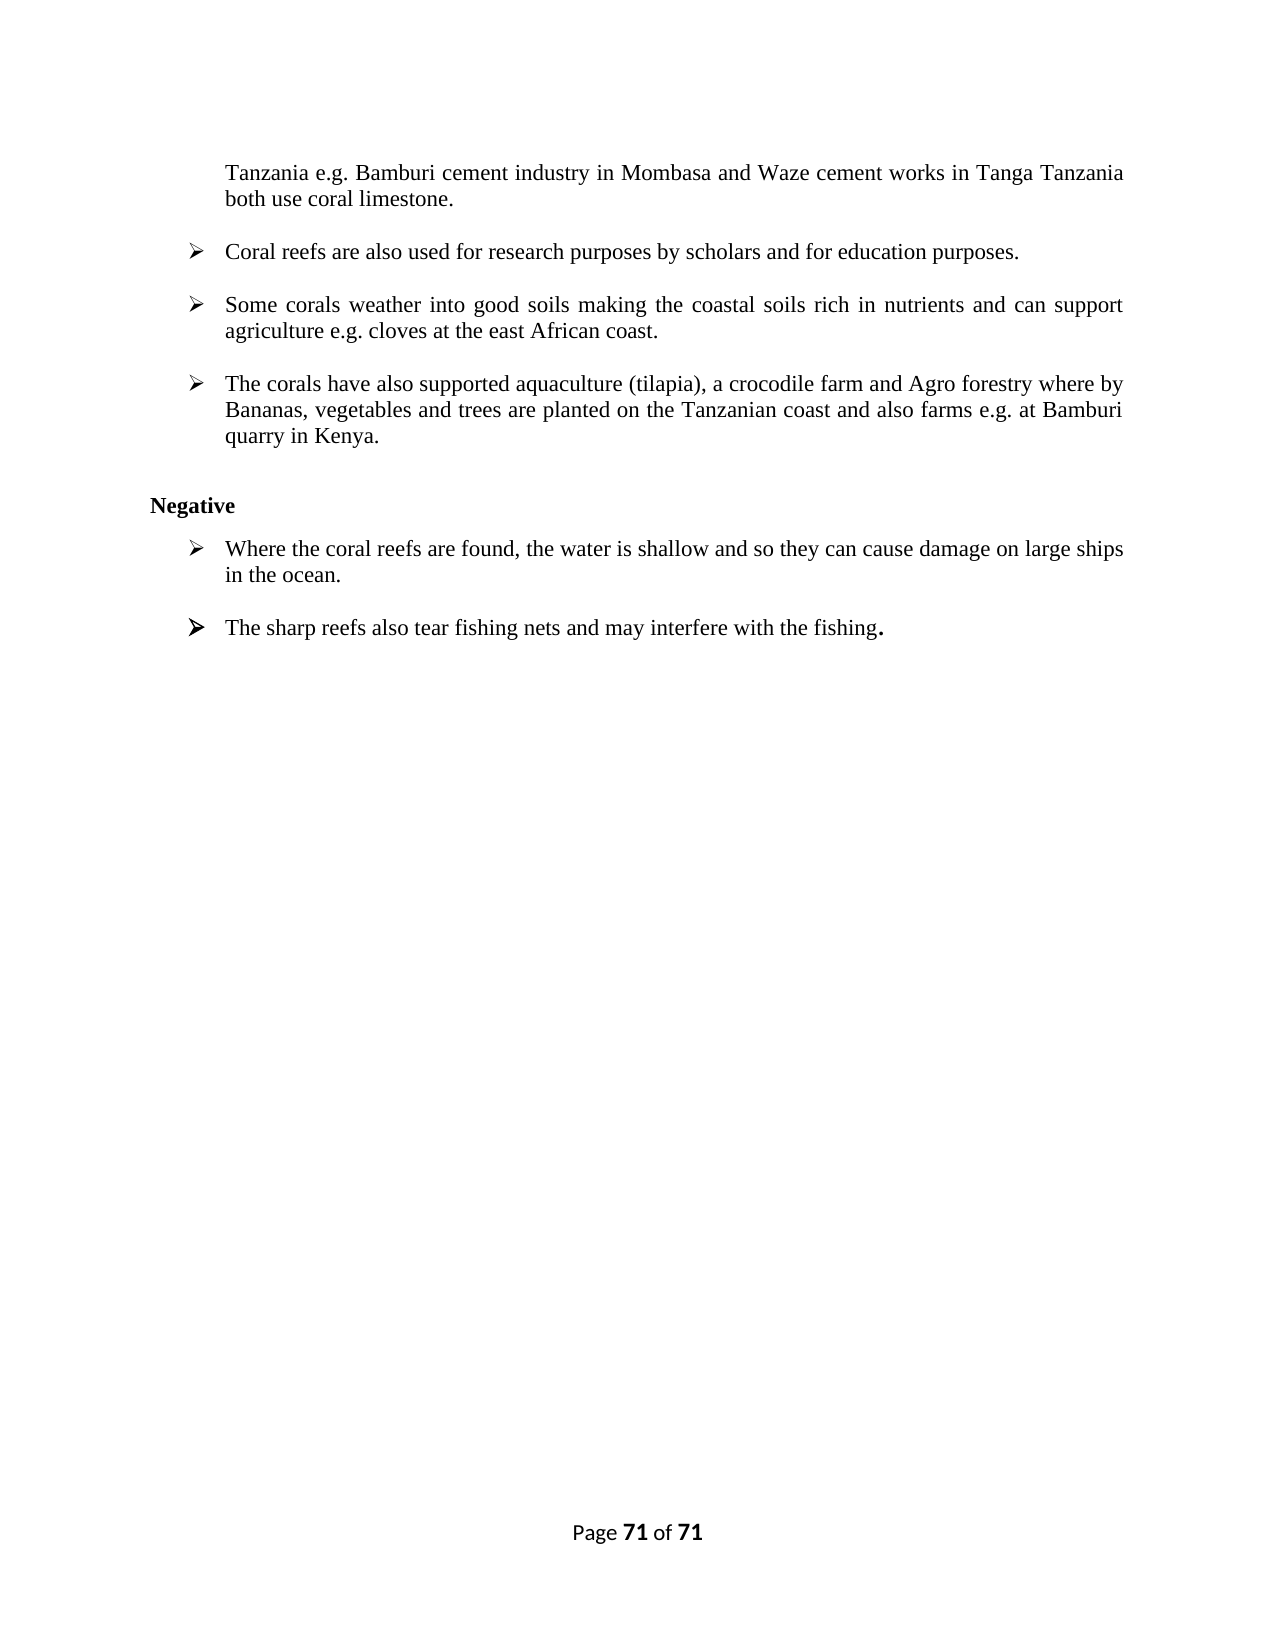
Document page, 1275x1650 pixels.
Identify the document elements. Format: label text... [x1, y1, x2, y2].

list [187, 159, 1125, 212]
list The corals have also supported aquaculture (tilapia), a crocodile farm and Agro forestry where by Bananas, vegetables and trees are planted on the Tanzanian coast and also farms e.g. at Bamburi quarry in Kenya. [187, 370, 1125, 449]
list The sharp reefs also tear fishing nets and may interfere with the fishing. [187, 614, 1125, 640]
list Coral reefs are also used for research purposes by scholars and for education purposes. [187, 238, 1125, 264]
list Where the coral reefs are found, the water is shallow and so they can cause damage on large ships in the ocean. [187, 535, 1125, 588]
list Some corals weather into good soils making the coastal soils rich in nutrients and can support agriculture e.g. cloves at the east African coast. [187, 291, 1125, 343]
text Negative [150, 492, 1125, 518]
